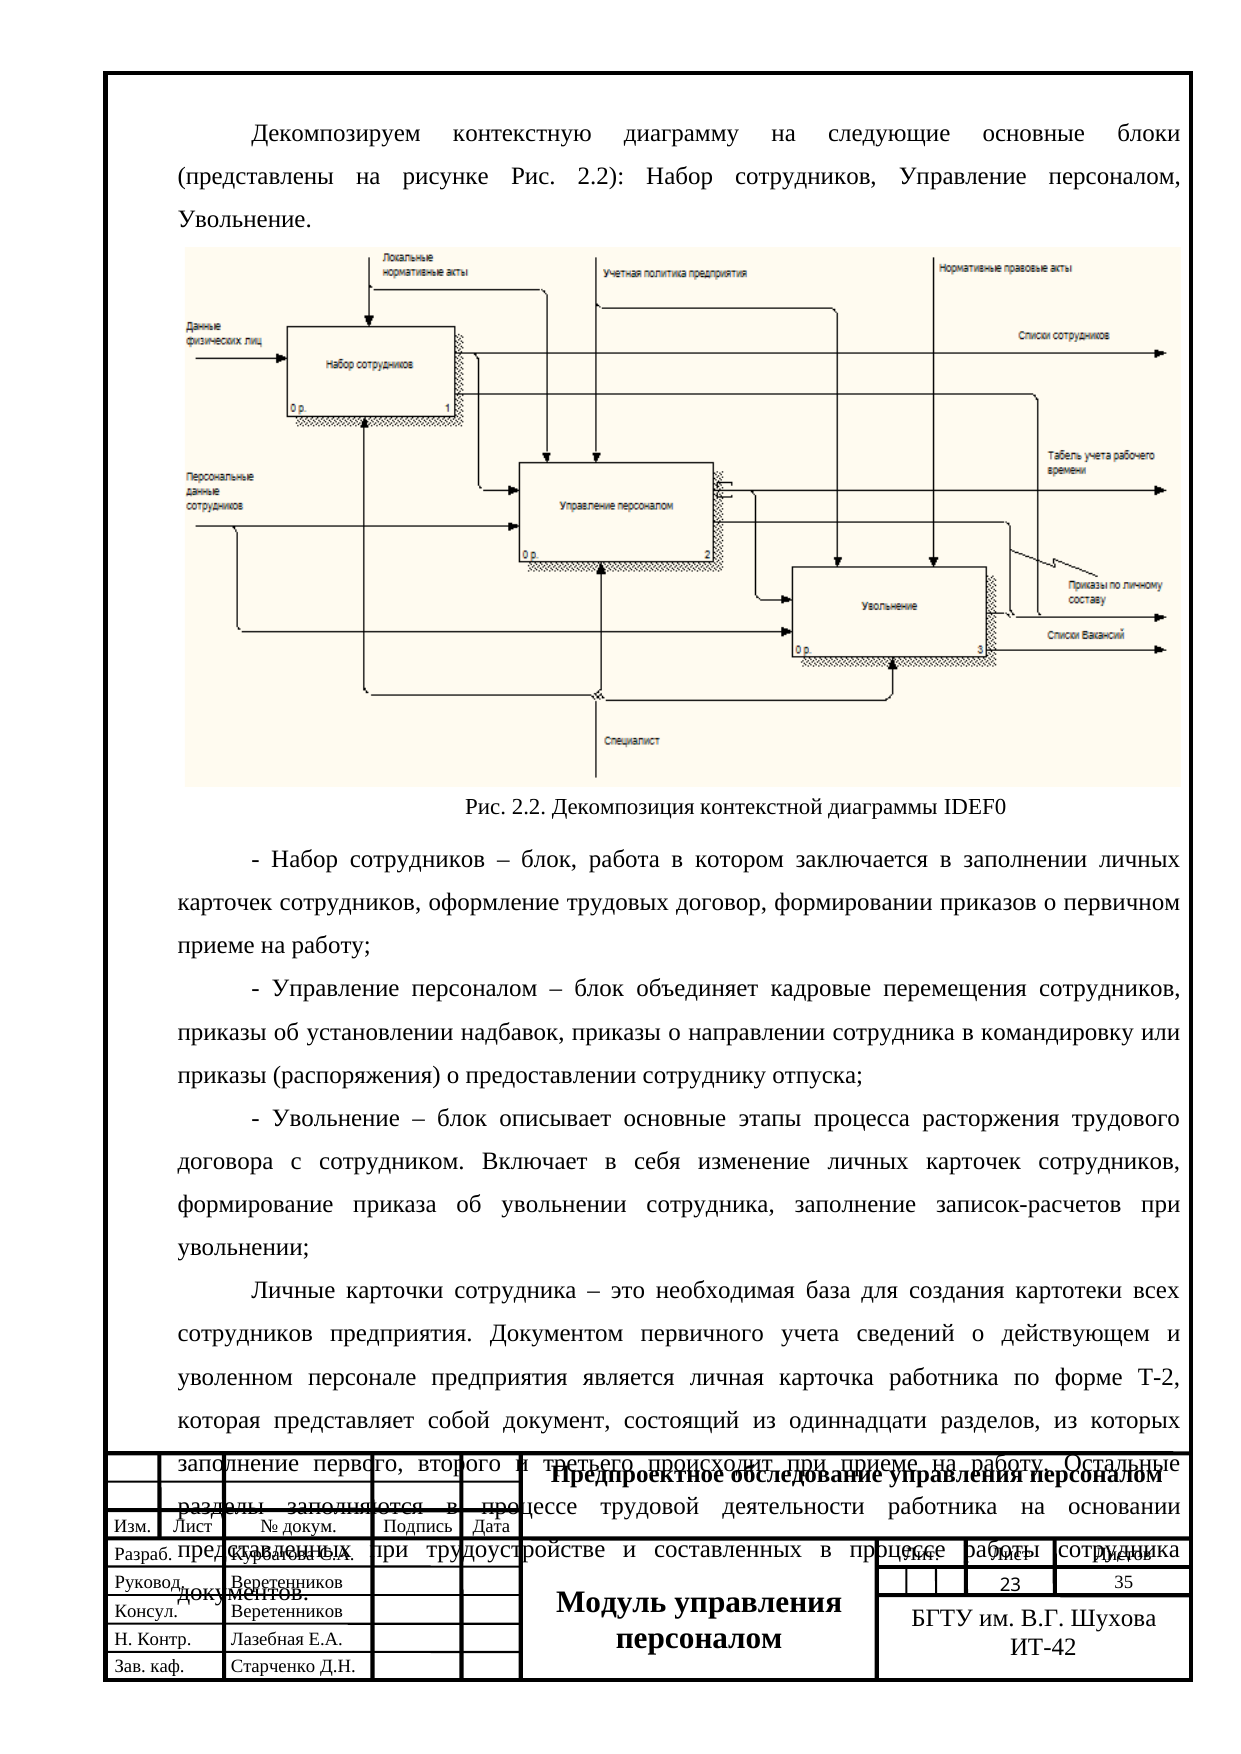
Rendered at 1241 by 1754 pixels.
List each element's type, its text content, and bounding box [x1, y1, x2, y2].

text Декомпозиция контекстной диаграммы IDEF0 [290, 793, 1181, 819]
picture [184, 247, 1181, 787]
text - Управление персоналом – блок объединяет кадровые перемещения сотрудников, приказы об установлении надбавок, приказы о направлении сотрудника в командировку или приказы (распоряжения) о предоставлении сотруднику отпуска; [177, 973, 1181, 1088]
text Декомпозируем контекстную диаграмму на следующие основные блоки (представлены на рисунке Рис. 2.2): Набор сотрудников, Управление персоналом, Увольнение. [177, 118, 1181, 233]
text - Набор сотрудников – блок, работа в котором заключается в заполнении личных карточек сотрудников, оформление трудовых договор, формировании приказов о первичном приеме на работу; [177, 844, 1181, 959]
text Личные карточки сотрудника – это необходимая база для создания картотеки всех сотрудников предприятия. Документом первичного учета сведений о действующем и уволенном персонале предприятия является личная карточка работника по форме Т-2, которая представляет собой документ, состоящий из одиннадцати разделов, из которых заполнение первого, второго и третьего происходит при приеме на работу. Остальные разделы заполняются в процессе трудовой деятельности работника на основании представленных при трудоустройстве и составленных в процессе работы сотрудника документов. [177, 1275, 1181, 1606]
text - Увольнение – блок описывает основные этапы процесса расторжения трудового договора с сотрудником. Включает в себя изменение личных карточек сотрудников, формирование приказа об увольнении сотрудника, заполнение записок-расчетов при увольнении; [177, 1103, 1181, 1261]
